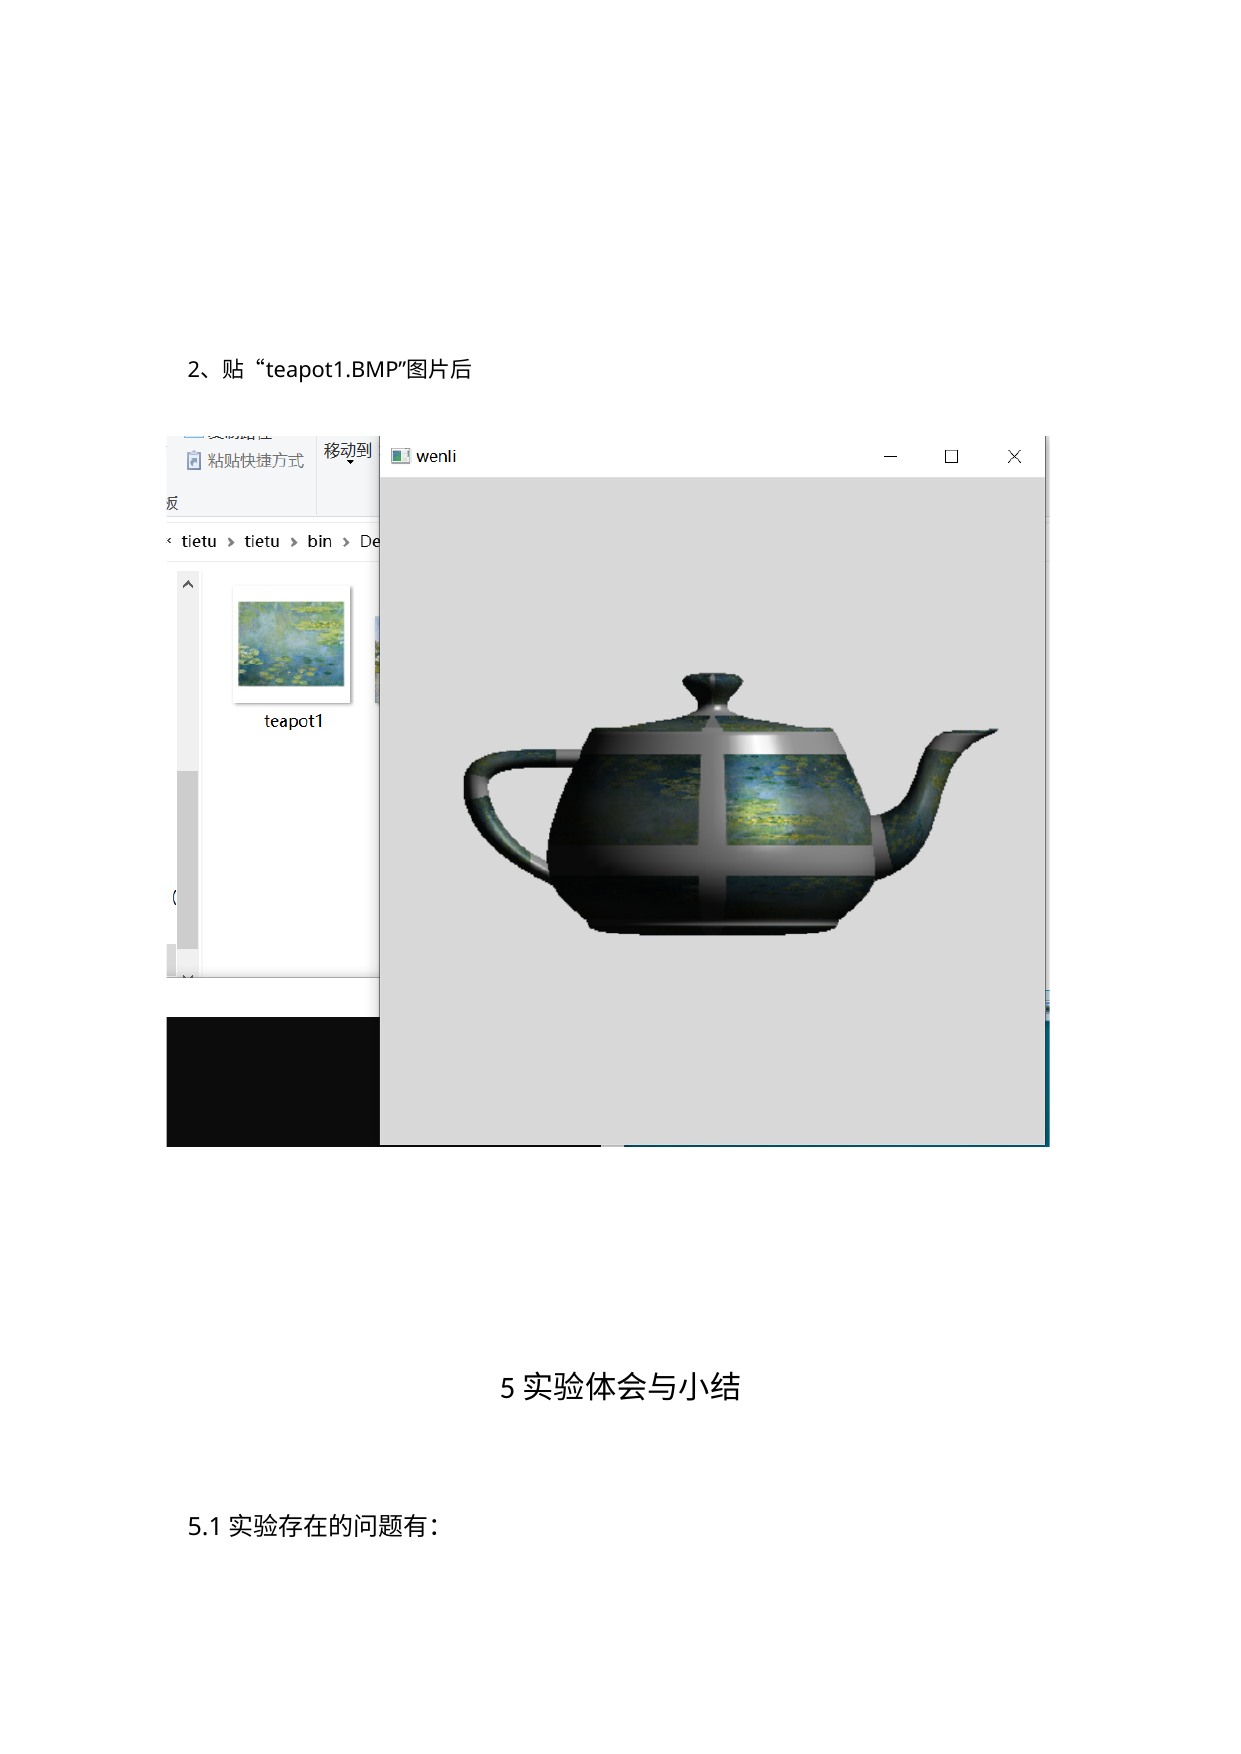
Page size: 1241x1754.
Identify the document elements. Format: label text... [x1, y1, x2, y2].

list 贴“teapot1.BMP”图片后 [187, 352, 1053, 384]
list 5.1实验存在的问题有： [187, 1492, 1053, 1557]
picture [166, 436, 1050, 1147]
subtitle 5 实验体会与小结 [187, 1352, 1053, 1417]
